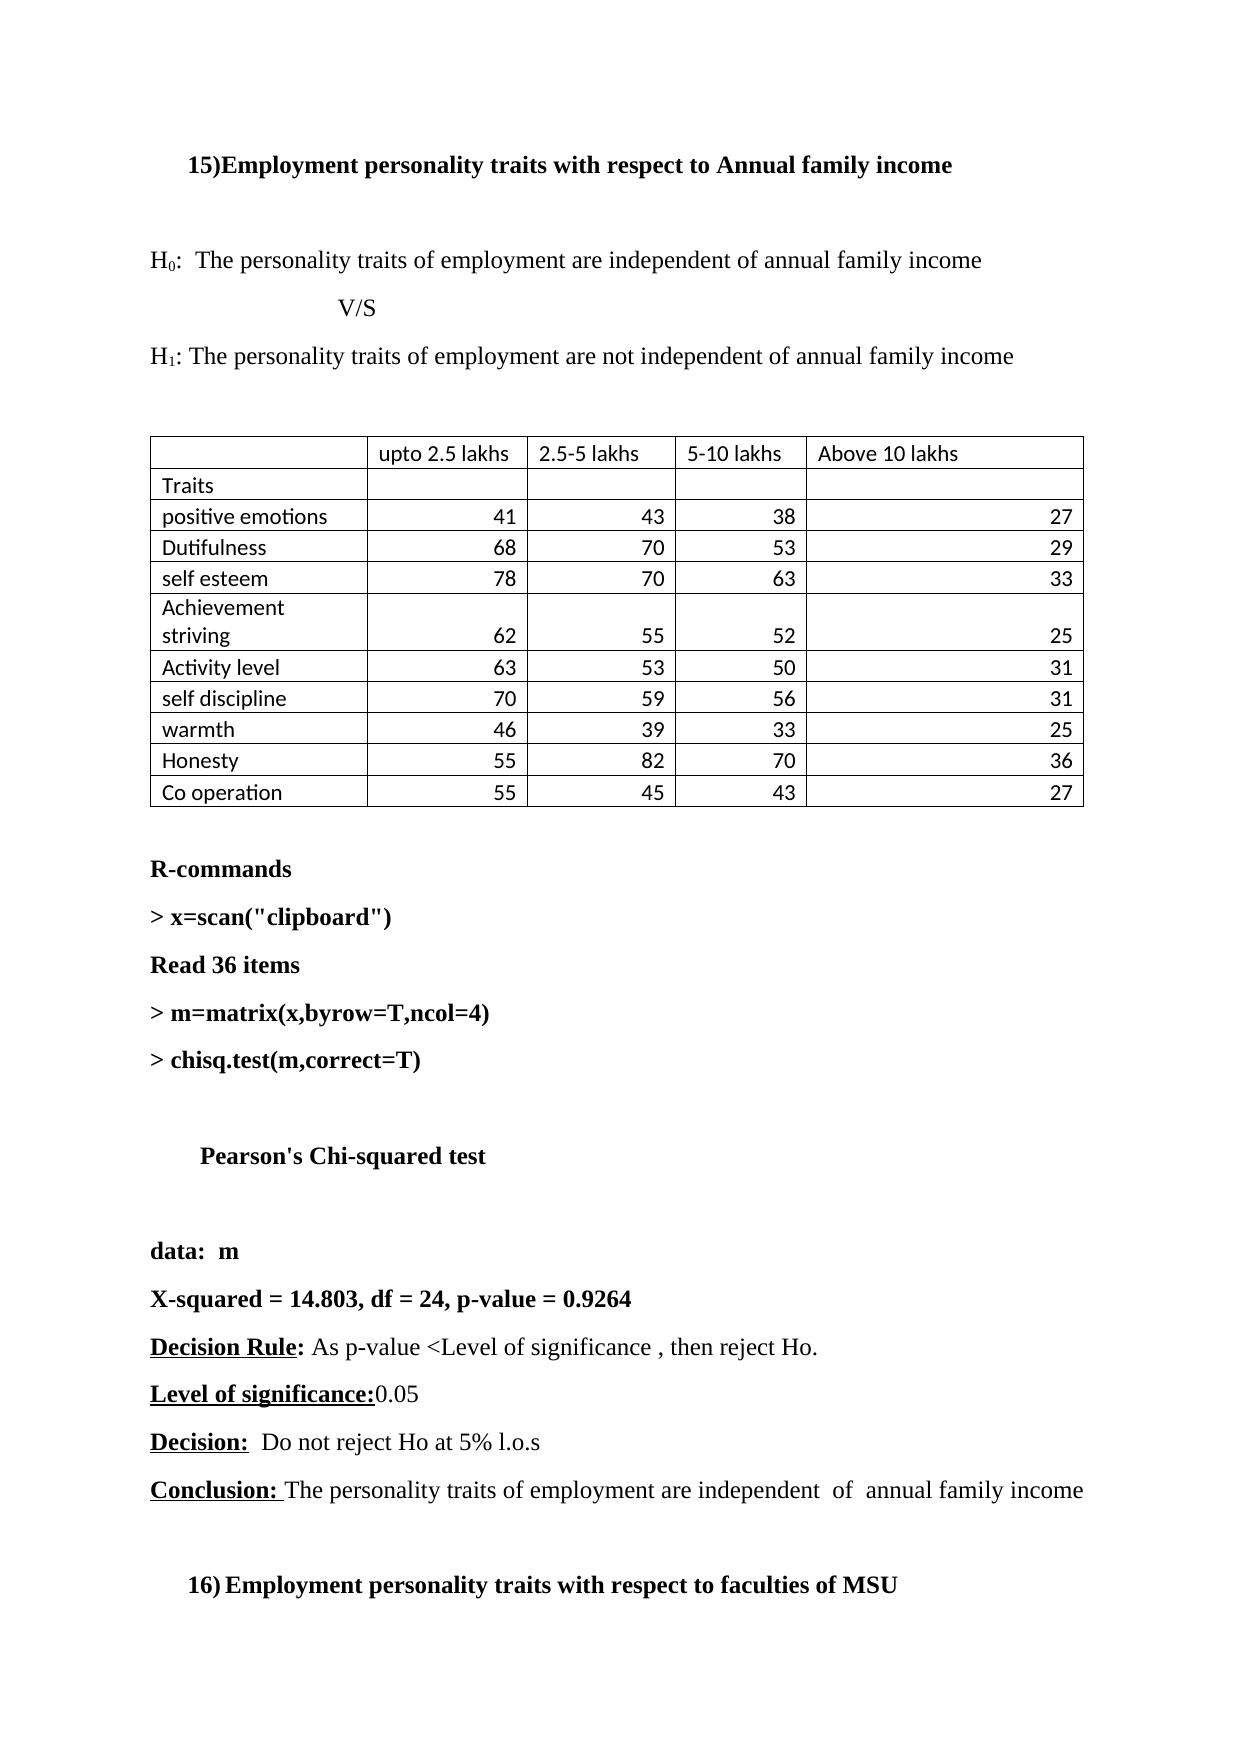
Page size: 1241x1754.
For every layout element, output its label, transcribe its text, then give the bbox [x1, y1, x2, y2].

table_cell 43 [676, 776, 806, 806]
text Decision Rule: As p-value <Level of significance , then reject Ho. [150, 1332, 1090, 1360]
table_cell 68 [368, 531, 527, 561]
table_cell 31 [807, 651, 1083, 681]
text Decision: Do not reject Ho at 5% l.o.s [150, 1427, 1090, 1456]
table_cell 33 [676, 713, 806, 743]
text 15)Employment personality traits with respect to Annual family income [187, 150, 1090, 179]
table_cell 70 [528, 531, 675, 561]
text > m=matrix(x,byrow=T,ncol=4) [150, 998, 1090, 1026]
table_cell 45 [528, 776, 675, 806]
table_cell 56 [676, 682, 806, 712]
table_cell 25 [807, 594, 1083, 649]
table_cell 55 [528, 594, 675, 649]
table_cell 29 [807, 531, 1083, 561]
table_cell self discipline [151, 682, 367, 712]
table_cell 33 [807, 562, 1083, 592]
text X-squared = 14.803, df = 24, p-value = 0.9264 [150, 1284, 1090, 1313]
text Read 36 items [150, 950, 1090, 979]
table_cell 82 [528, 744, 675, 774]
table_cell self esteem [151, 562, 367, 592]
table_header [151, 437, 367, 467]
table_cell 62 [368, 594, 527, 649]
table_cell Dutifulness [151, 531, 367, 561]
table_cell Honesty [151, 744, 367, 774]
table_cell 63 [676, 562, 806, 592]
table_cell 70 [676, 744, 806, 774]
table_cell 78 [368, 562, 527, 592]
table_cell 46 [368, 713, 527, 743]
table_cell 25 [807, 713, 1083, 743]
text > chisq.test(m,correct=T) [150, 1045, 1090, 1074]
table_cell 52 [676, 594, 806, 649]
table_header Above 10 lakhs [807, 437, 1083, 467]
table_cell 63 [368, 651, 527, 681]
table_header 5-10 lakhs [676, 437, 806, 467]
table_cell 43 [528, 500, 675, 530]
table_cell 38 [676, 500, 806, 530]
table_cell 27 [807, 776, 1083, 806]
table_cell [528, 469, 675, 499]
text H0: The personality traits of employment are independent of annual family income [150, 245, 1090, 274]
table_cell Activity level [151, 651, 367, 681]
table_cell positive emotions [151, 500, 367, 530]
table_cell 59 [528, 682, 675, 712]
table_cell 53 [528, 651, 675, 681]
table_cell 39 [528, 713, 675, 743]
table_cell [368, 469, 527, 499]
text Conclusion: The personality traits of employment are independent of annual family income [150, 1475, 1090, 1503]
table_cell 70 [368, 682, 527, 712]
table_header upto 2.5 lakhs [368, 437, 527, 467]
table_cell [676, 469, 806, 499]
text R-commands [150, 854, 1090, 883]
text H1: The personality traits of employment are not independent of annual family income [150, 341, 1090, 369]
text data: m [150, 1236, 1090, 1265]
table_cell Traits [151, 469, 367, 499]
table_cell 50 [676, 651, 806, 681]
table_cell 31 [807, 682, 1083, 712]
table_header 2.5-5 lakhs [528, 437, 675, 467]
text Level of significance:0.05 [150, 1379, 1090, 1408]
text Pearson's Chi-squared test [150, 1141, 1090, 1169]
table_cell 55 [368, 776, 527, 806]
table_cell 55 [368, 744, 527, 774]
list Employment personality traits with respect to faculties of MSU [187, 1570, 1090, 1599]
table_cell Achievement striving [151, 594, 367, 649]
text V/S [150, 293, 1090, 322]
table_cell 41 [368, 500, 527, 530]
table_cell 70 [528, 562, 675, 592]
table_cell warmth [151, 713, 367, 743]
table_cell Co operation [151, 776, 367, 806]
table_cell [807, 469, 1083, 499]
table_cell 36 [807, 744, 1083, 774]
table_cell 27 [807, 500, 1083, 530]
table_cell 53 [676, 531, 806, 561]
text > x=scan("clipboard") [150, 902, 1090, 931]
